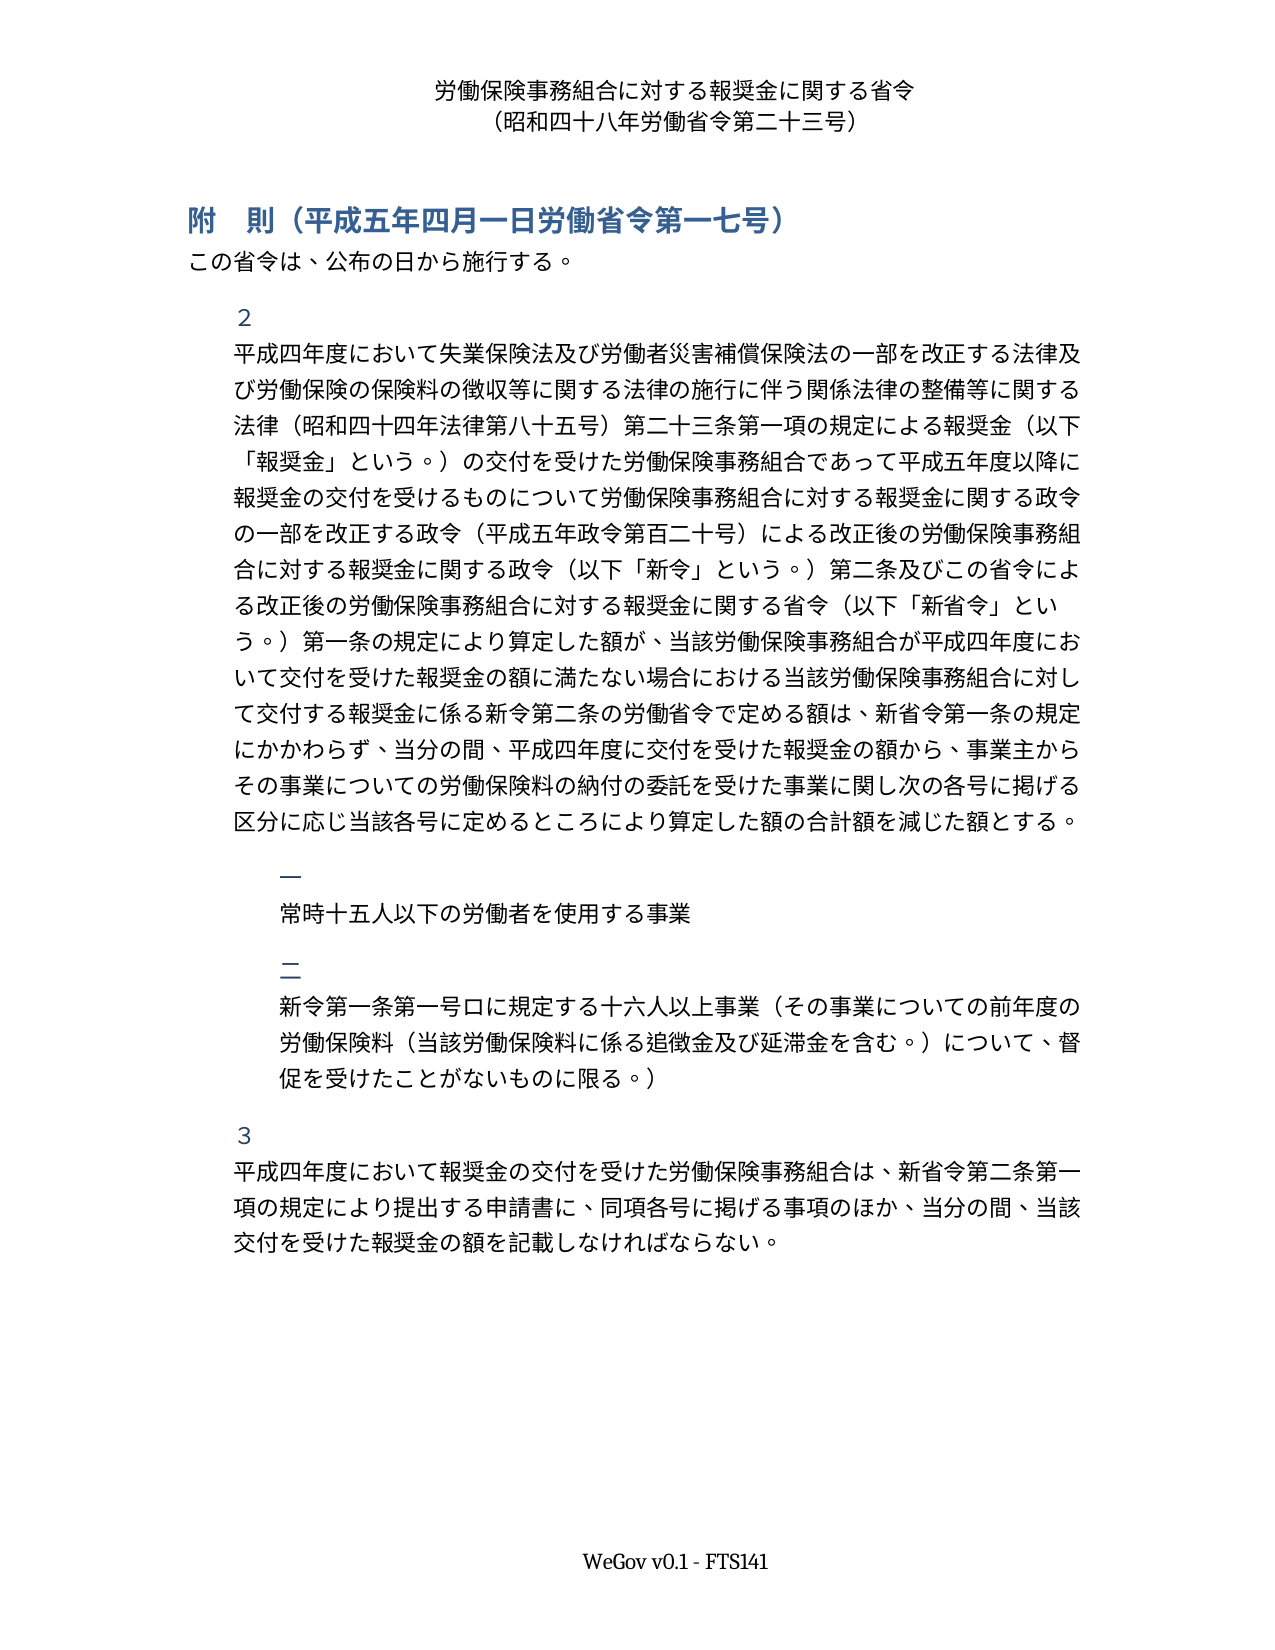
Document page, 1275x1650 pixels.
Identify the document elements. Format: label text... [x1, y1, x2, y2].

text 平成四年度において失業保険法及び労働者災害補償保険法の一部を改正する法律及び労働保険の保険料の徴収等に関する法律の施行に伴う関係法律の整備等に関する法律（昭和四十四年法律第八十五号）第二十三条第一項の規定による報奨金（以下「報奨金」という。）の交付を受けた労働保険事務組合であって平成五年度以降に報奨金の交付を受けるものについて労働保険事務組合に対する報奨金に関する政令の一部を改正する政令（平成五年政令第百二十号）による改正後の労働保険事務組合に対する報奨金に関する政令（以下「新令」という。）第二条及びこの省令による改正後の労働保険事務組合に対する報奨金に関する省令（以下「新省令」という。）第一条の規定により算定した額が、当該労働保険事務組合が平成四年度において交付を受けた報奨金の額に満たない場合における当該労働保険事務組合に対して交付する報奨金に係る新令第二条の労働省令で定める額は、新省令第一条の規定にかかわらず、当分の間、平成四年度に交付を受けた報奨金の額から、事業主からその事業についての労働保険料の納付の委託を受けた事業に関し次の各号に掲げる区分に応じ当該各号に定めるところにより算定した額の合計額を減じた額とする。 [233, 338, 1087, 837]
subtitle 一 [279, 862, 1087, 893]
subtitle 二 [279, 955, 1087, 986]
text 常時十五人以下の労働者を使用する事業 [279, 898, 1087, 929]
text この省令は、公布の日から施行する。 [187, 246, 1087, 277]
subtitle ２ [233, 302, 1087, 334]
text 新令第一条第一号ロに規定する十六人以上事業（その事業についての前年度の労働保険料（当該労働保険料に係る追徴金及び延滞金を含む。）について、督促を受けたことがないものに限る。） [279, 991, 1087, 1094]
subtitle ３ [233, 1119, 1087, 1151]
subtitle 附 則（平成五年四月一日労働省令第一七号） [187, 200, 1087, 240]
text 平成四年度において報奨金の交付を受けた労働保険事務組合は、新省令第二条第一項の規定により提出する申請書に、同項各号に掲げる事項のほか、当分の間、当該交付を受けた報奨金の額を記載しなければならない。 [233, 1156, 1087, 1259]
